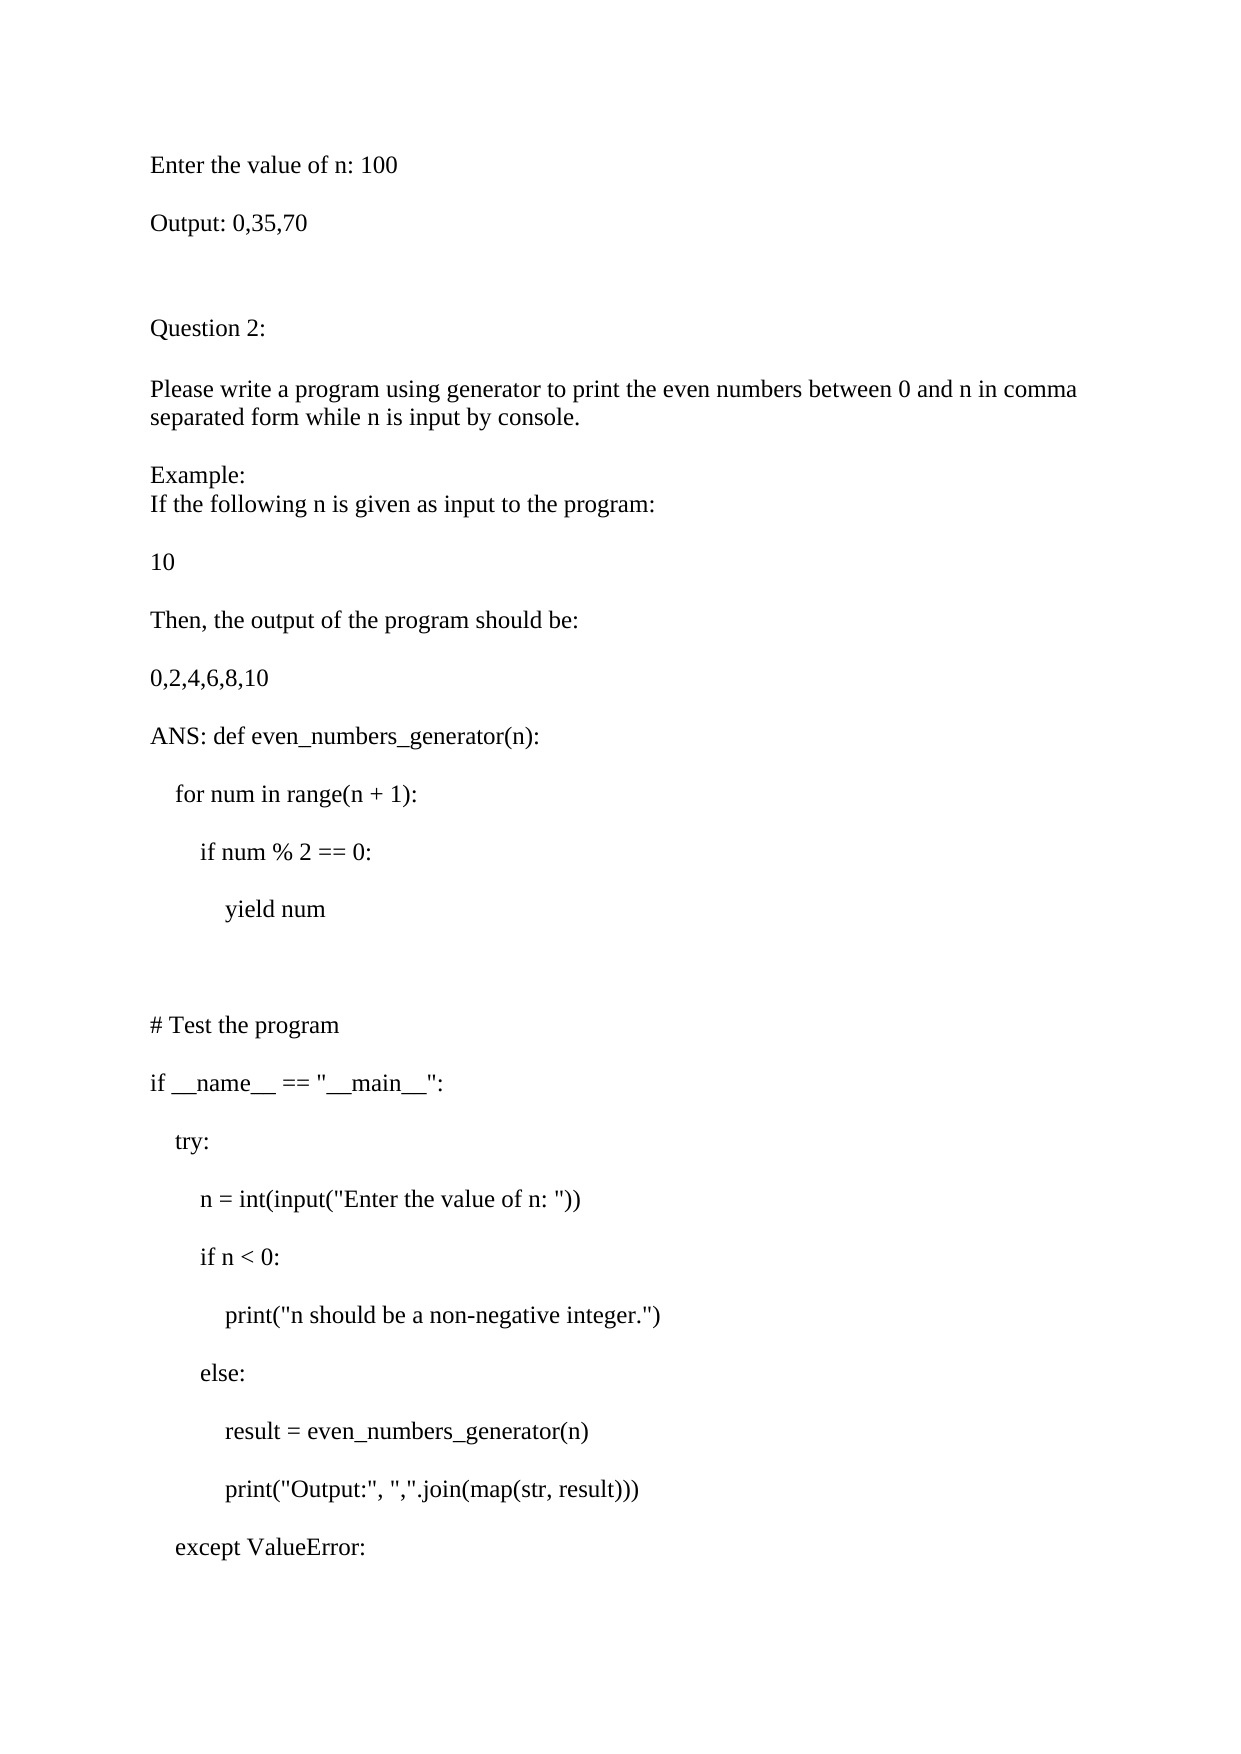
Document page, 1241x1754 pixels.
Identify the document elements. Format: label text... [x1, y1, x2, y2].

text result = even_numbers_generator(n) [150, 1416, 1090, 1444]
text if num % 2 == 0: [150, 837, 1090, 865]
text Example: If the following n is given as input to the program: [150, 460, 1090, 518]
text yield num [150, 894, 1090, 923]
text if __name__ == "__main__": [150, 1068, 1090, 1097]
text Output: 0,35,70 [150, 208, 1090, 237]
text 0,2,4,6,8,10 [150, 663, 1090, 692]
text Then, the output of the program should be: [150, 605, 1090, 634]
text print("n should be a non-negative integer.") [150, 1300, 1090, 1329]
text n = int(input("Enter the value of n: ")) [150, 1184, 1090, 1213]
text try: [150, 1126, 1090, 1155]
text Question 2: [150, 313, 1090, 342]
text 10 [150, 547, 1090, 576]
text Enter the value of n: 100 [150, 150, 1090, 179]
text ANS: def even_numbers_generator(n): [150, 721, 1090, 749]
text Please write a program using generator to print the even numbers between 0 and n in comma separated form while n is input by console. [150, 374, 1090, 431]
text else: [150, 1358, 1090, 1387]
text except ValueError: [150, 1532, 1090, 1560]
text print("Output:", ",".join(map(str, result))) [150, 1474, 1090, 1502]
text if n < 0: [150, 1242, 1090, 1271]
text for num in range(n + 1): [150, 779, 1090, 807]
text # Test the program [150, 1010, 1090, 1039]
